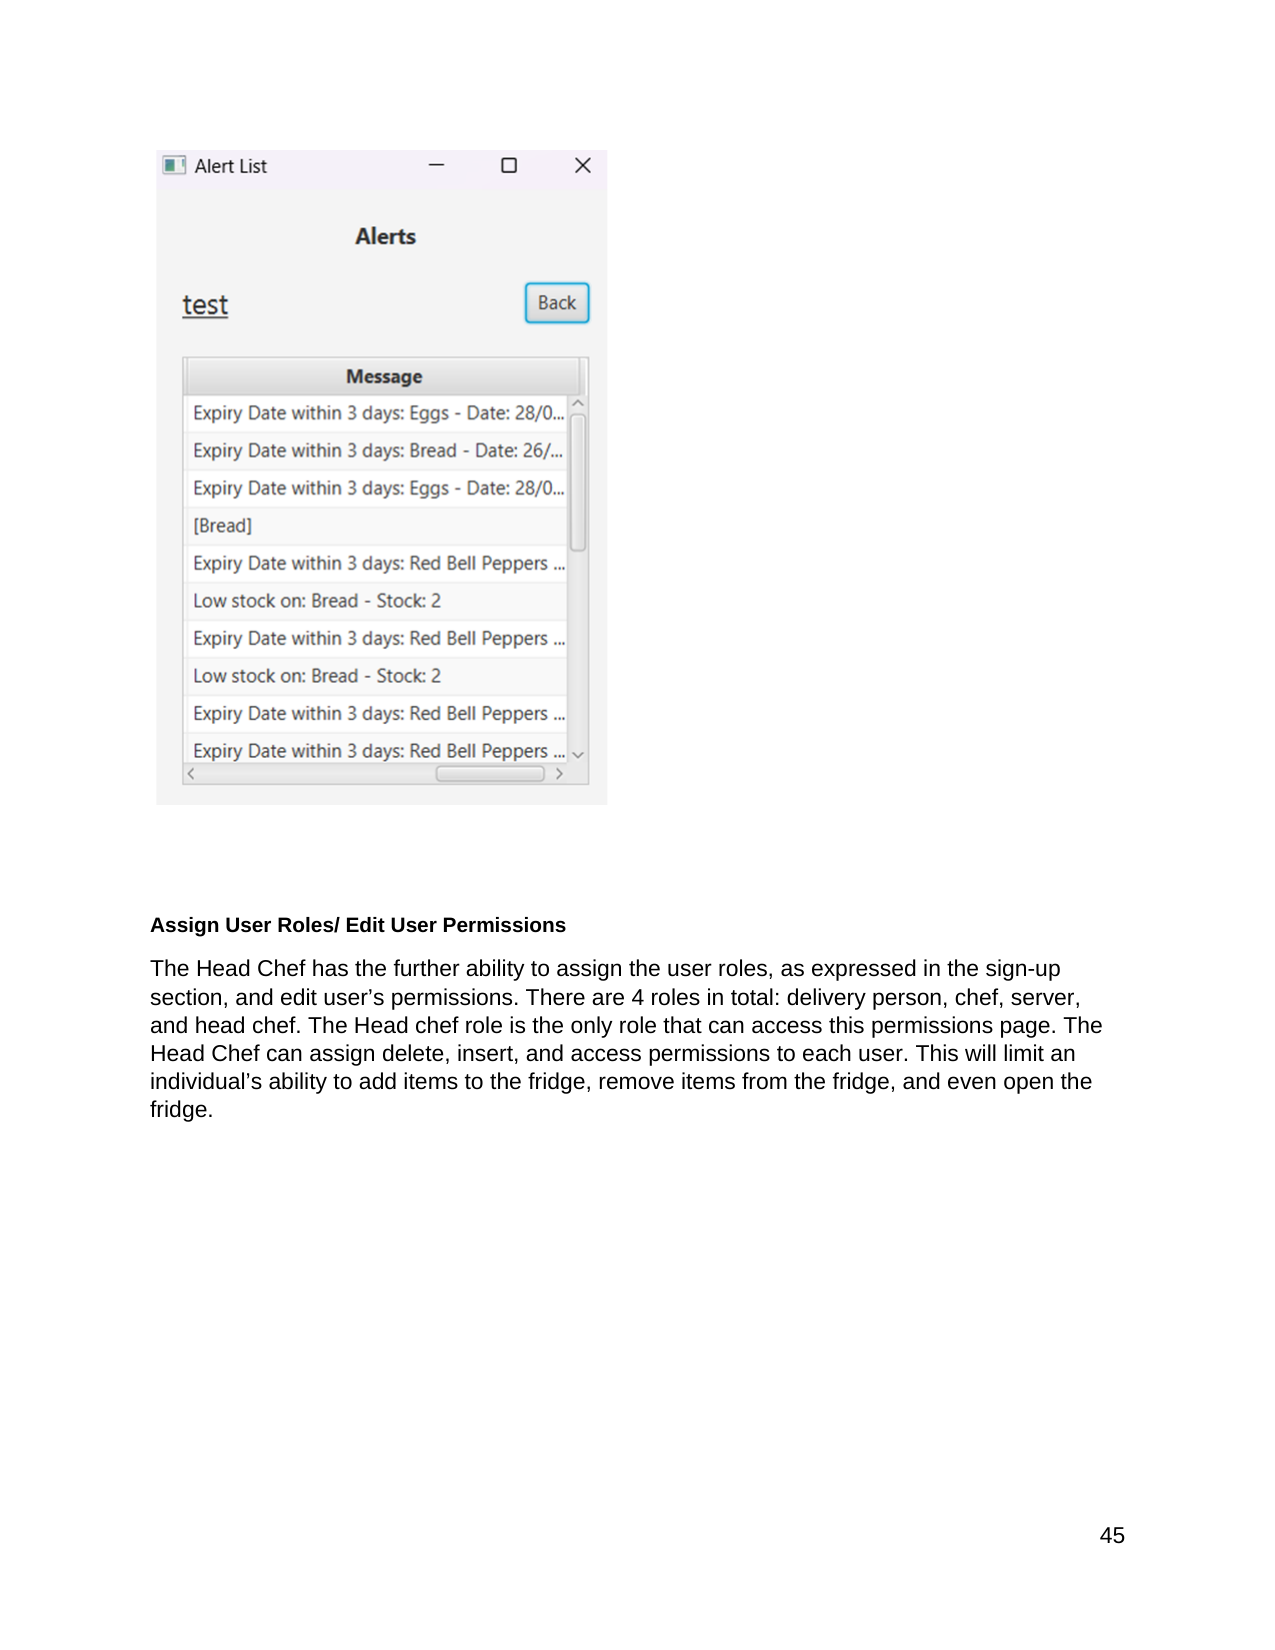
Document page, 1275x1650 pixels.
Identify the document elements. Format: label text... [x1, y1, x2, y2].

text The Head Chef has the further ability to assign the user roles, as expressed in the sign-up section, and edit user’s permissions. There are 4 roles in total: delivery person, chef, server, and head chef. The Head chef role is the only role that can access this permissions page. The Head Chef can assign delete, insert, and access permissions to each user. This will limit an individual’s ability to add items to the fridge, remove items from the fridge, and even open the fridge. [150, 955, 1125, 1122]
text Assign User Roles/ Edit User Permissions [150, 913, 1125, 937]
picture [156, 150, 608, 805]
